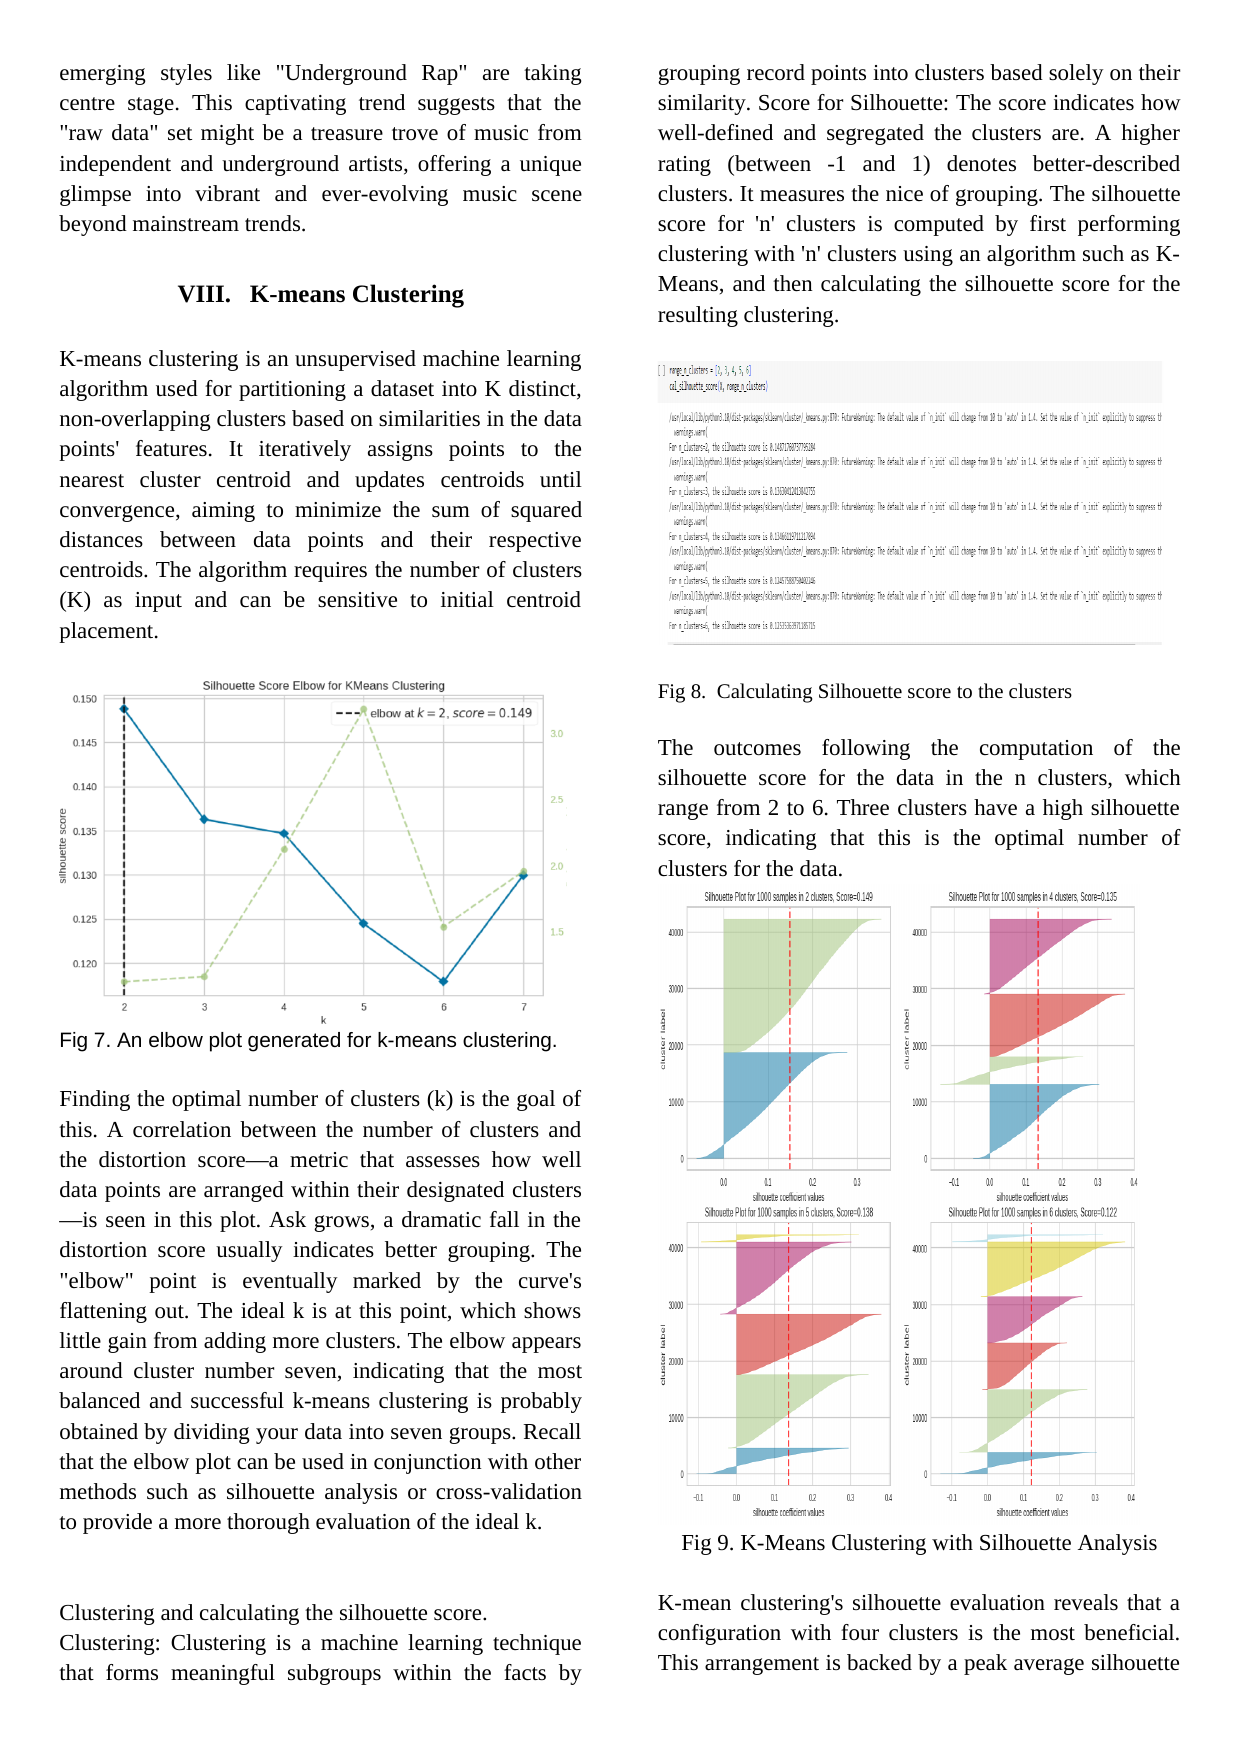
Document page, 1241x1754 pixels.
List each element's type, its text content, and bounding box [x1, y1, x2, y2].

text Fig 8. Calculating Silhouette score to the clusters [658, 678, 1181, 703]
text The outcomes following the computation of the silhouette score for the data in the n clusters, which range from 2 to 6. Three clusters have a high silhouette score, indicating that this is the optimal number of clusters for the data. [658, 734, 1181, 881]
picture [657, 884, 1140, 1525]
text K-means clustering is an unsupervised machine learning algorithm used for partitioning a dataset into K distinct, non-overlapping clusters based on similarities in the data points' features. It iteratively assigns points to the nearest cluster centroid and updates centroids until convergence, aiming to minimize the sum of squared distances between data points and their respective centroids. The algorithm requires the number of clusters (K) as input and can be sensitive to initial centroid placement. [59, 345, 583, 643]
text Fig 9. K-Means Clustering with Silhouette Analysis [658, 1529, 1181, 1555]
picture [657, 361, 1166, 645]
text Fig 7. An elbow plot generated for k-means clustering. [59, 1028, 583, 1052]
text Finding the optimal number of clusters (k) is the goal of this. A correlation between the number of clusters and the distortion score—a metric that assesses how well data points are arranged within their designated clusters—is seen in this plot. Ask grows, a dramatic fall in the distortion score usually indicates better grouping. The "elbow" point is eventually marked by the curve's flattening out. The ideal k is at this point, which shows little gain from adding more clusters. The elbow appears around cluster number seven, indicating that the most balanced and successful k-means clustering is probably obtained by dividing your data into seven groups. Recall that the elbow plot can be used in conjunction with other methods such as silhouette analysis or cross-validation to provide a more thorough evaluation of the ideal k. [59, 1085, 583, 1535]
text VIII. K-means Clustering [59, 279, 583, 308]
text Clustering and calculating the silhouette score. [59, 1599, 583, 1625]
picture [59, 677, 567, 1024]
text Clustering: Clustering is a machine learning technique that forms meaningful subgroups within the facts by grouping record points into clusters based solely on their similarity. Score for Silhouette: The score indicates how well-defined and segregated the clusters are. A higher rating (between -1 and 1) denotes better-described clusters. It measures the nice of grouping. The silhouette score for 'n' clusters is computed by first performing clustering with 'n' clusters using an algorithm such as K-Means, and then calculating the silhouette score for the resulting clustering. [658, 59, 1181, 327]
